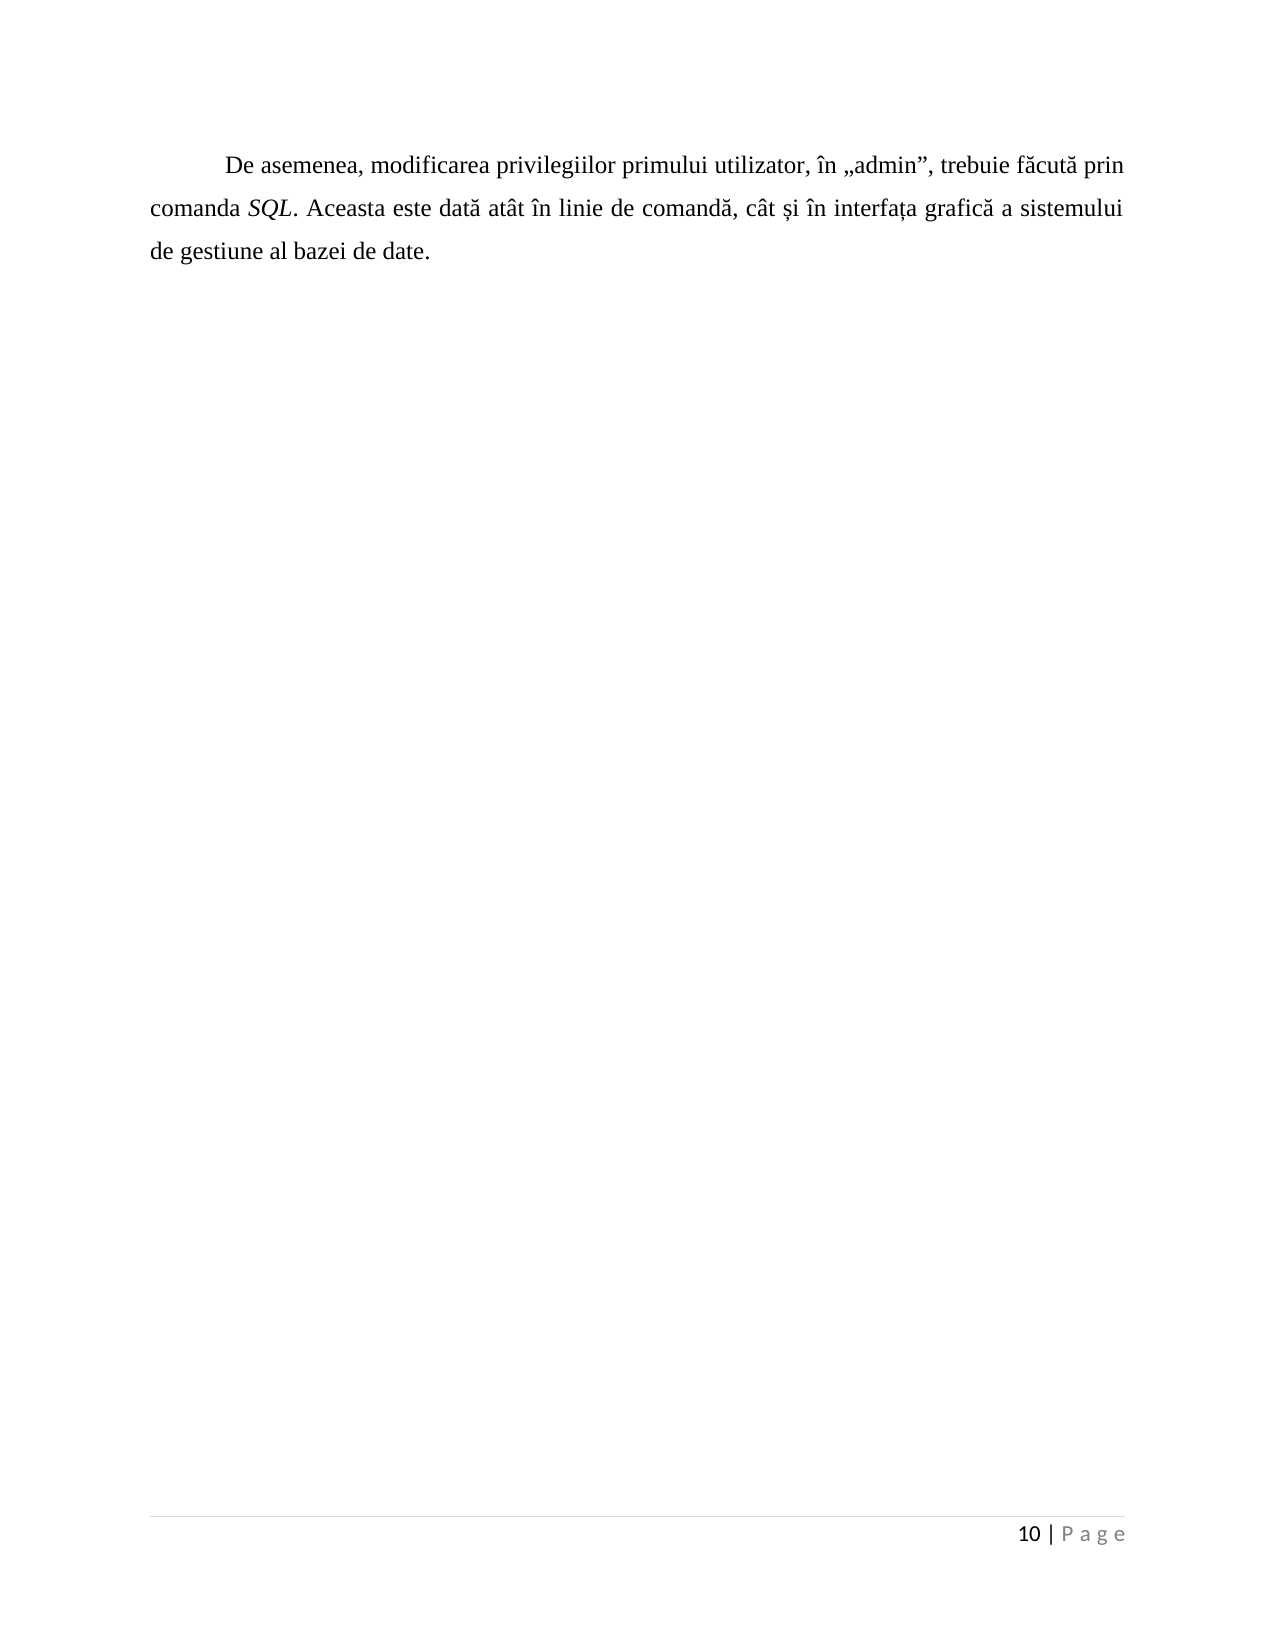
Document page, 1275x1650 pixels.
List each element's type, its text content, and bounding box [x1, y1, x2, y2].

text De asemenea, modificarea privilegiilor primului utilizator, în „admin”, trebuie făcută prin comanda SQL. Aceasta este dată atât în linie de comandă, cât și în interfața grafică a sistemului de gestiune al bazei de date. [150, 150, 1125, 265]
